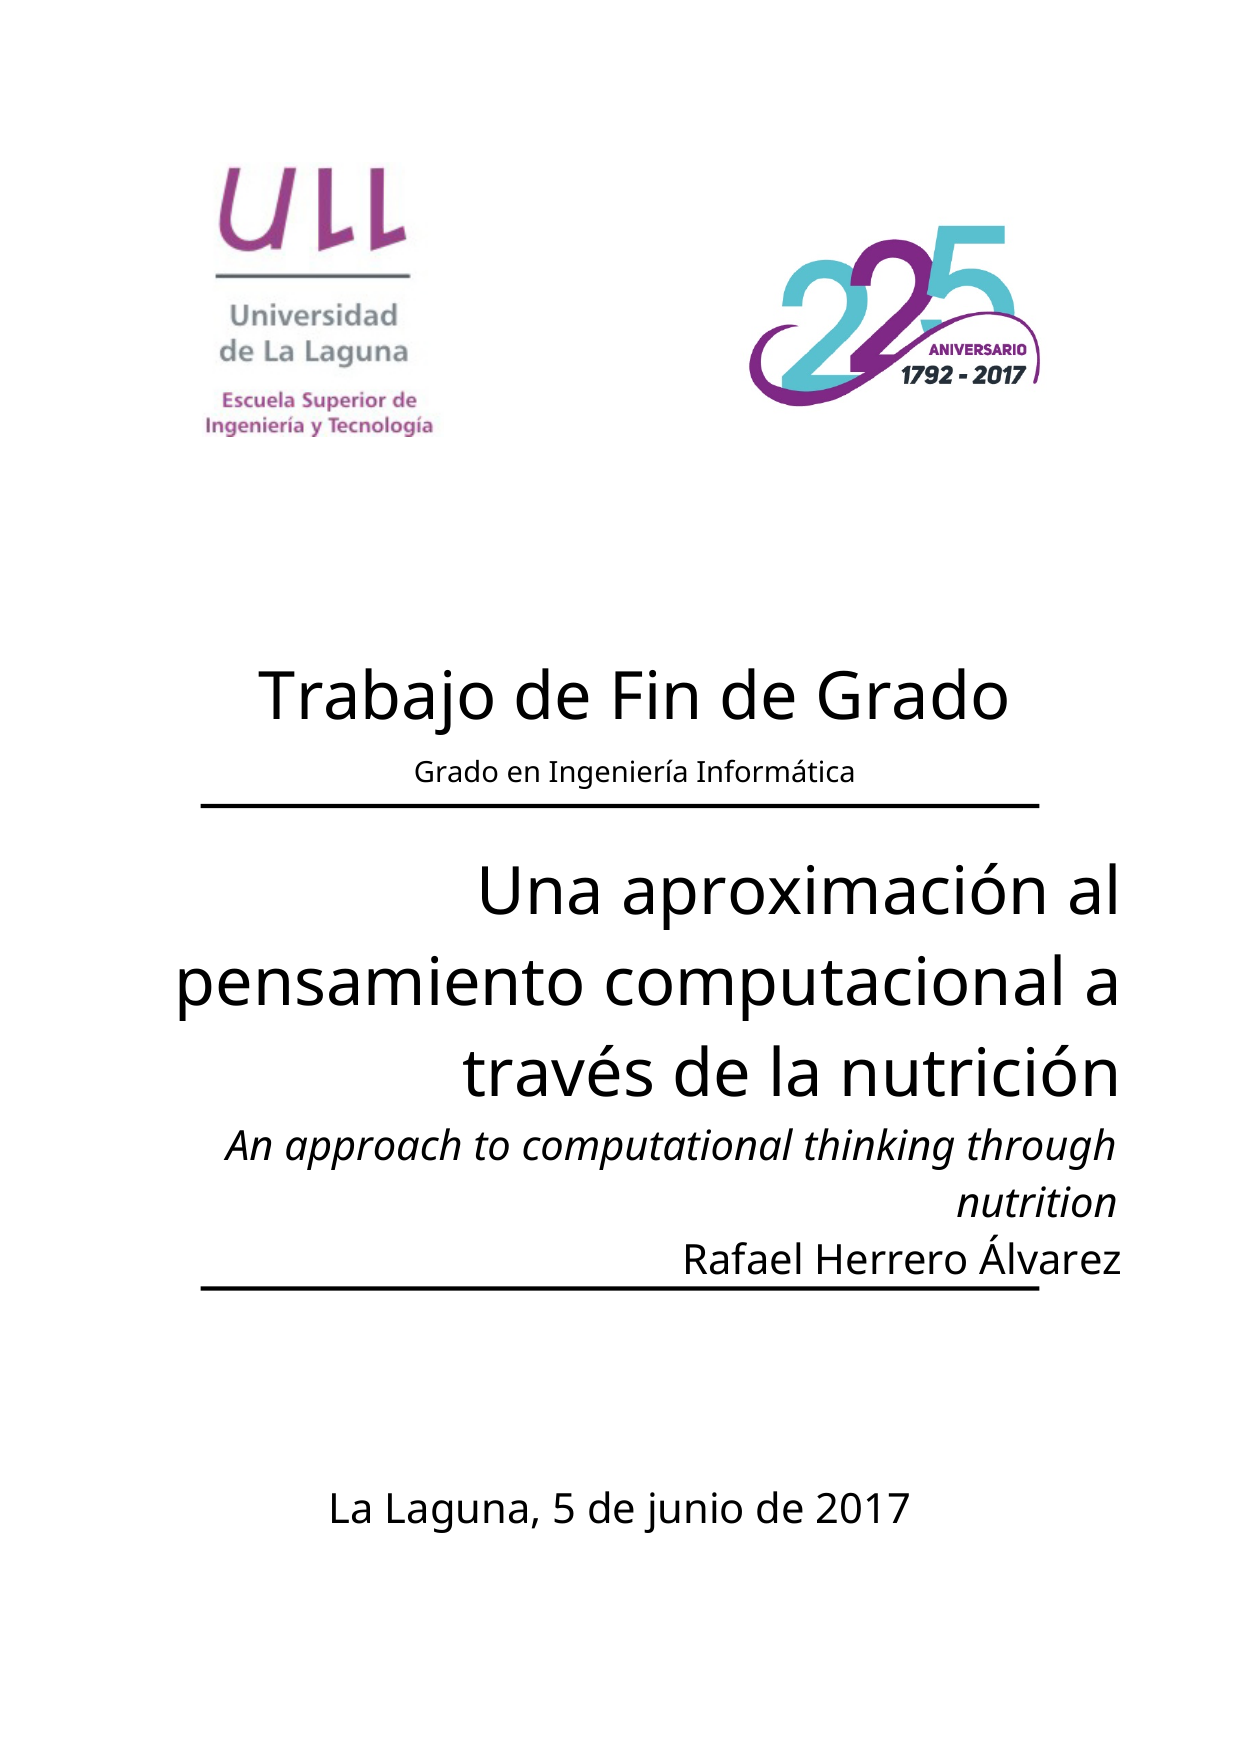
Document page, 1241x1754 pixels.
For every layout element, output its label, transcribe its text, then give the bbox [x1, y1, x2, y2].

text Rafael Herrero Álvarez [118, 1229, 1122, 1286]
text Una aproximación al pensamiento computacional a través de la nutrición [118, 843, 1122, 1116]
text An approach to computational thinking through nutrition [118, 1116, 1122, 1229]
text La Laguna, 5 de junio de 2017 [118, 1479, 1122, 1536]
picture [707, 184, 1081, 447]
text Trabajo de Fin de Grado [118, 648, 1122, 739]
picture [201, 162, 444, 437]
text Grado en Ingeniería Informática [118, 752, 1122, 791]
